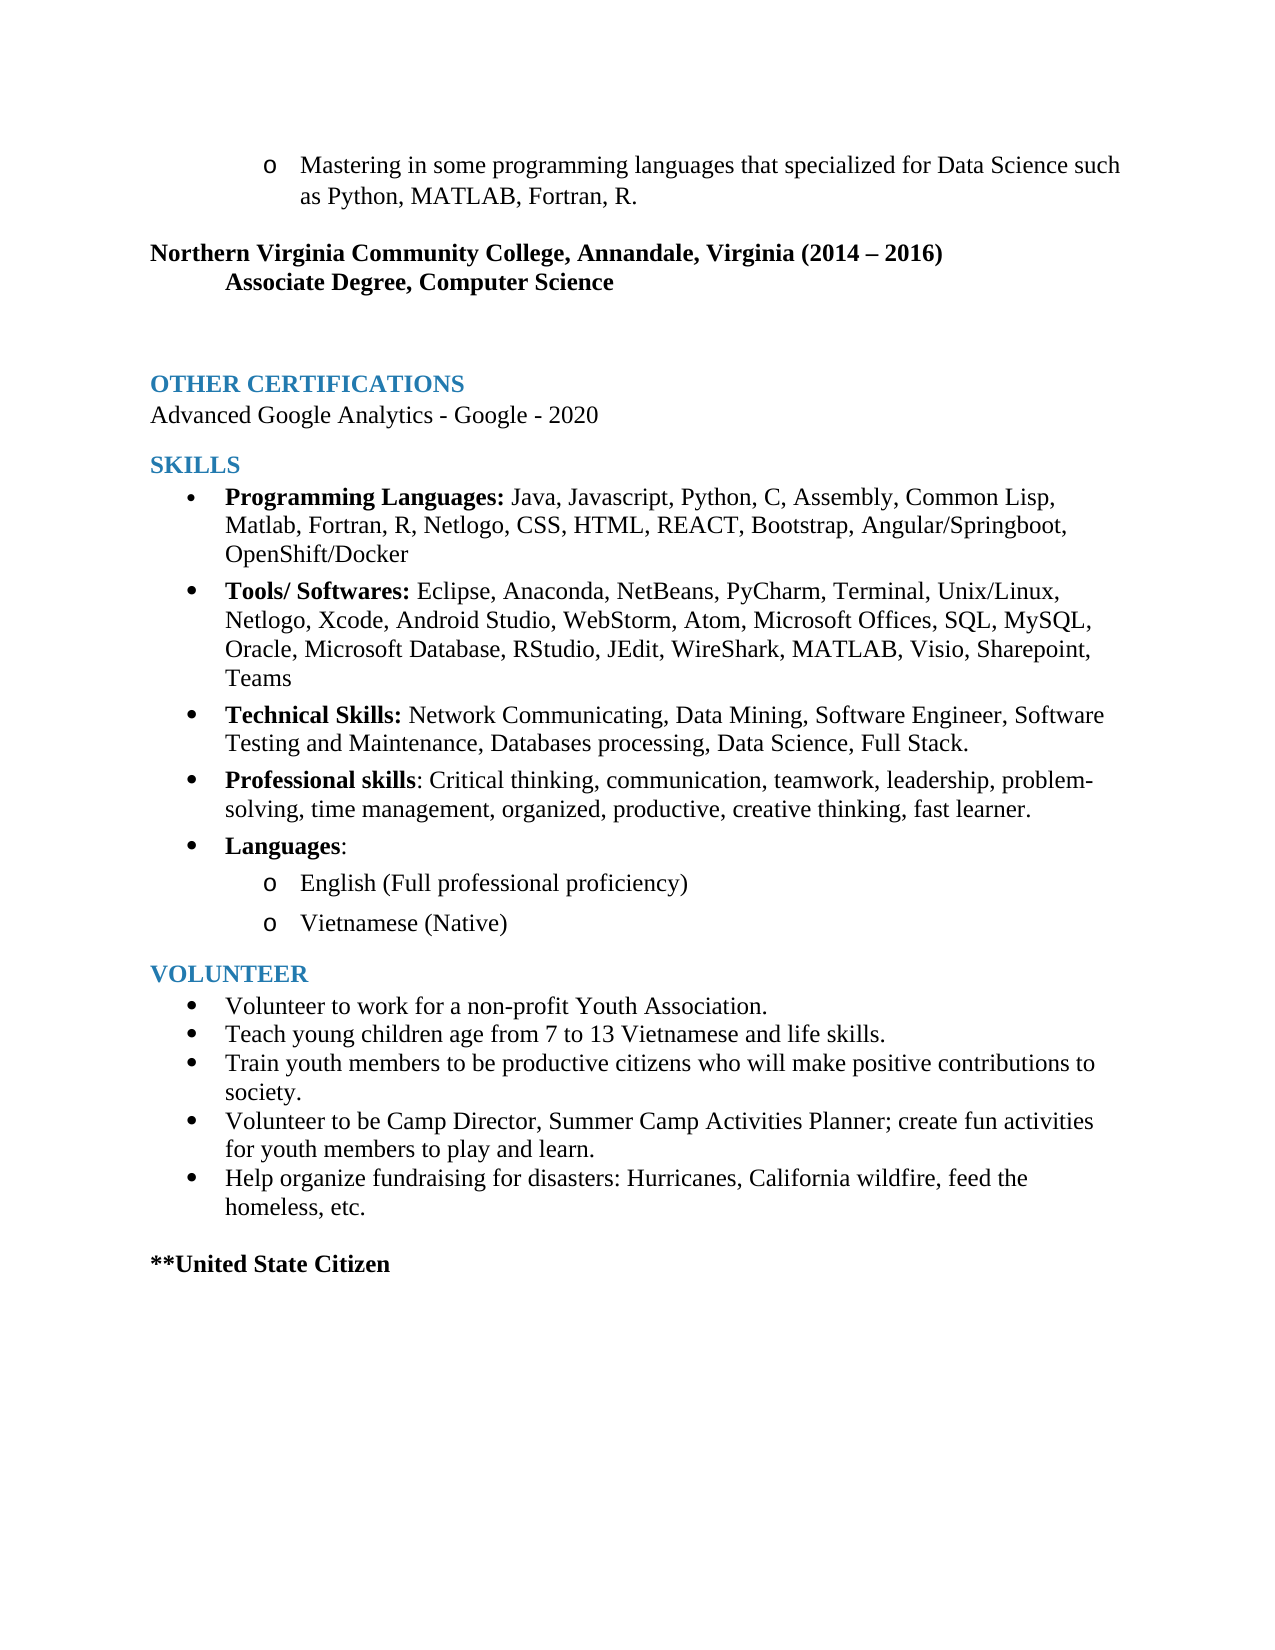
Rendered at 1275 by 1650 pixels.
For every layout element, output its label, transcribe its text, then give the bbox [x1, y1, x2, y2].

text Northern Virginia Community College, Annandale, Virginia (2014 – 2016) [150, 238, 1125, 267]
list Help organize fundraising for disasters: Hurricanes, California wildfire, feed the homeless, etc. [187, 1163, 1125, 1221]
list Professional skills: Critical thinking, communication, teamwork, leadership, problem-solving, time management, organized, productive, creative thinking, fast learner. [187, 766, 1125, 823]
list Volunteer to be Camp Director, Summer Camp Activities Planner; create fun activities for youth members to play and learn. [187, 1106, 1125, 1163]
text **United State Citizen [150, 1249, 1125, 1278]
list Tools/ Softwares: Eclipse, Anaconda, NetBeans, PyCharm, Terminal, Unix/Linux, Netlogo, Xcode, Android Studio, WebStorm, Atom, Microsoft Offices, SQL, MySQL, Oracle, Microsoft Database, RStudio, JEdit, WireShark, MATLAB, Visio, Sharepoint, Teams [187, 576, 1125, 691]
text Advanced Google Analytics - Google - 2020 [150, 401, 1125, 429]
list Teach young children age from 7 to 13 Vietnamese and life skills. [187, 1019, 1125, 1048]
list Volunteer to work for a non-profit Youth Association. [187, 991, 1125, 1019]
list Train youth members to be productive citizens who will make positive contributions to society. [187, 1048, 1125, 1106]
list Programming Languages: Java, Javascript, Python, C, Assembly, Common Lisp, Matlab, Fortran, R, Netlogo, CSS, HTML, REACT, Bootstrap, Angular/Springboot, OpenShift/Docker [187, 482, 1125, 568]
list Mastering in some programming languages that specialized for Data Science such as Python, MATLAB, Fortran, R. [262, 150, 1125, 209]
list English (Full professional proficiency) [262, 868, 1125, 899]
subtitle Skills [150, 450, 1125, 479]
subtitle Other CERTIFICATIONS [150, 369, 1125, 398]
text Associate Degree, Computer Science [150, 267, 1125, 296]
list Technical Skills: Network Communicating, Data Mining, Software Engineer, Software Testing and Maintenance, Databases processing, Data Science, Full Stack. [187, 700, 1125, 757]
list Languages: [187, 831, 1125, 860]
list Vietnamese (Native) [262, 908, 1125, 938]
subtitle VOLUNTEER [150, 959, 1125, 988]
